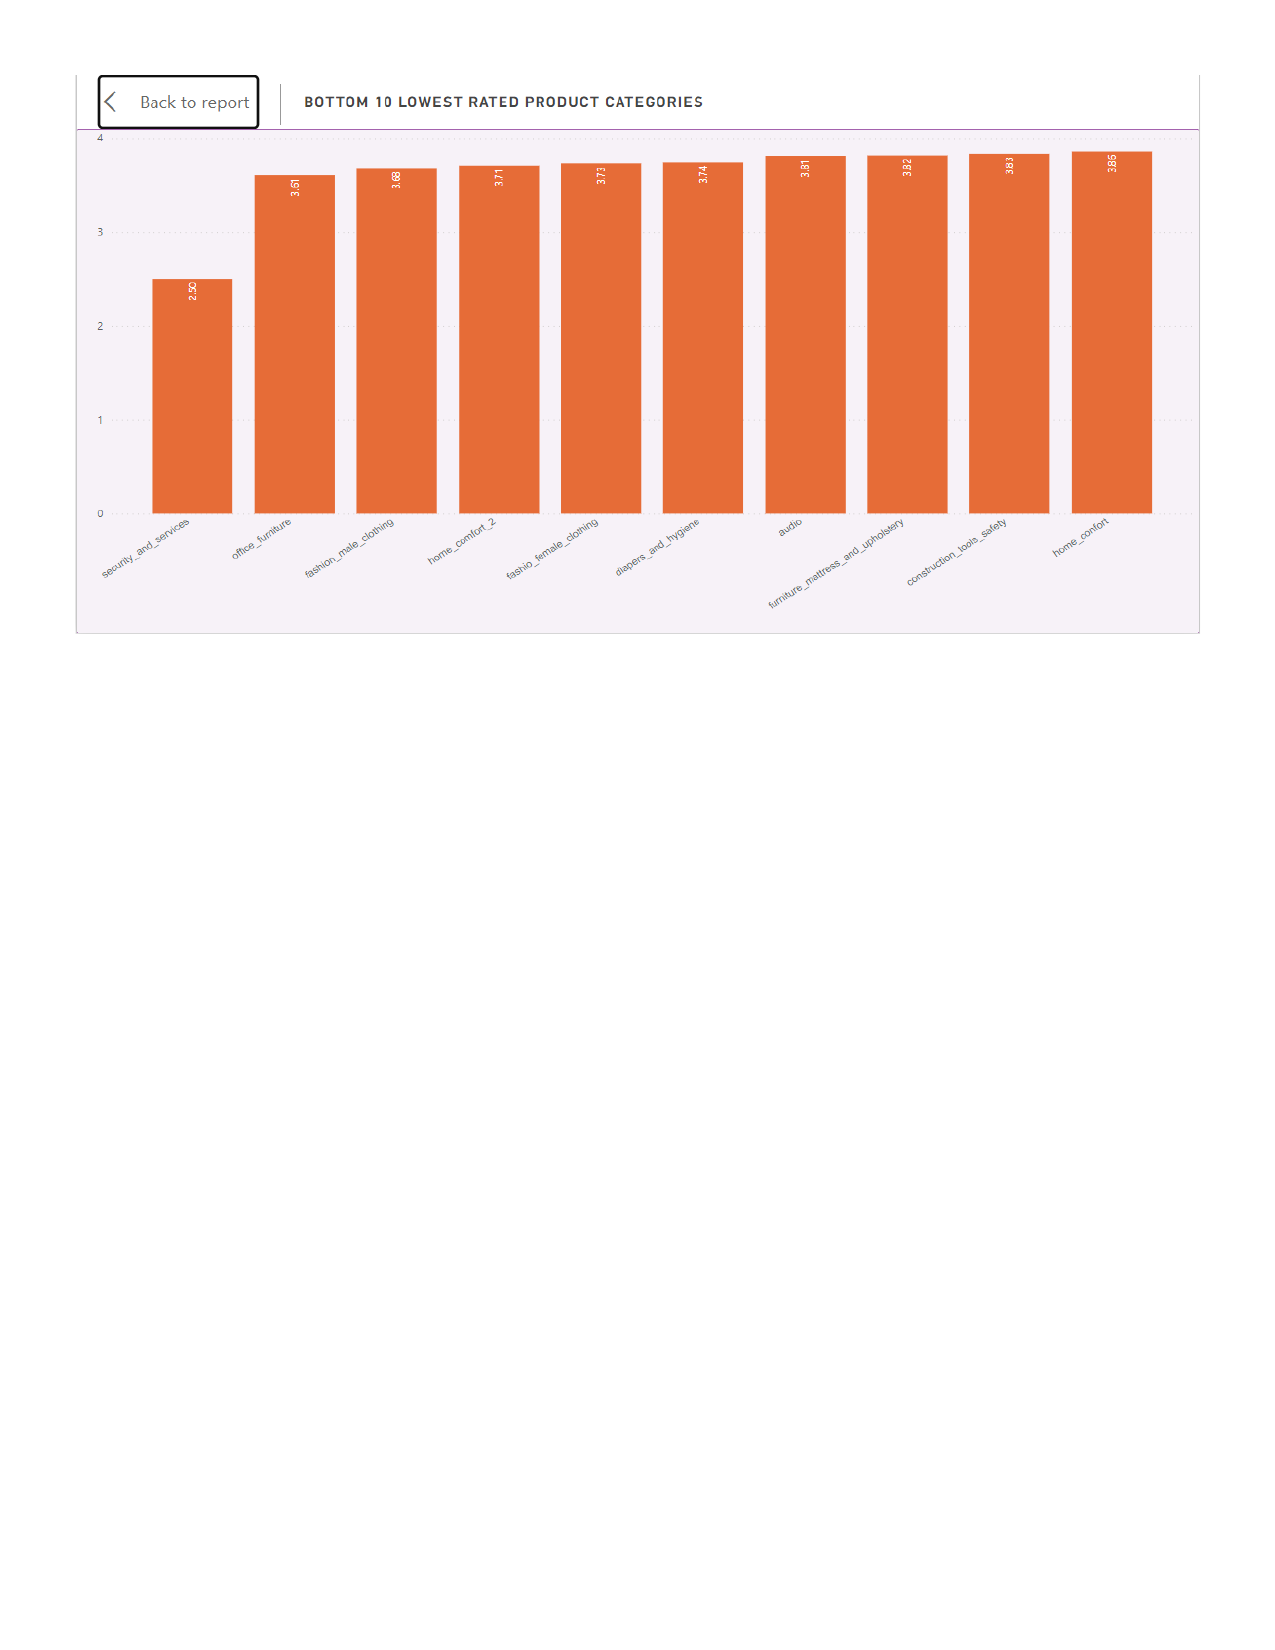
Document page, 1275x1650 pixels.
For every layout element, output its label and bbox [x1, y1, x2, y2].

picture [75, 75, 1200, 634]
